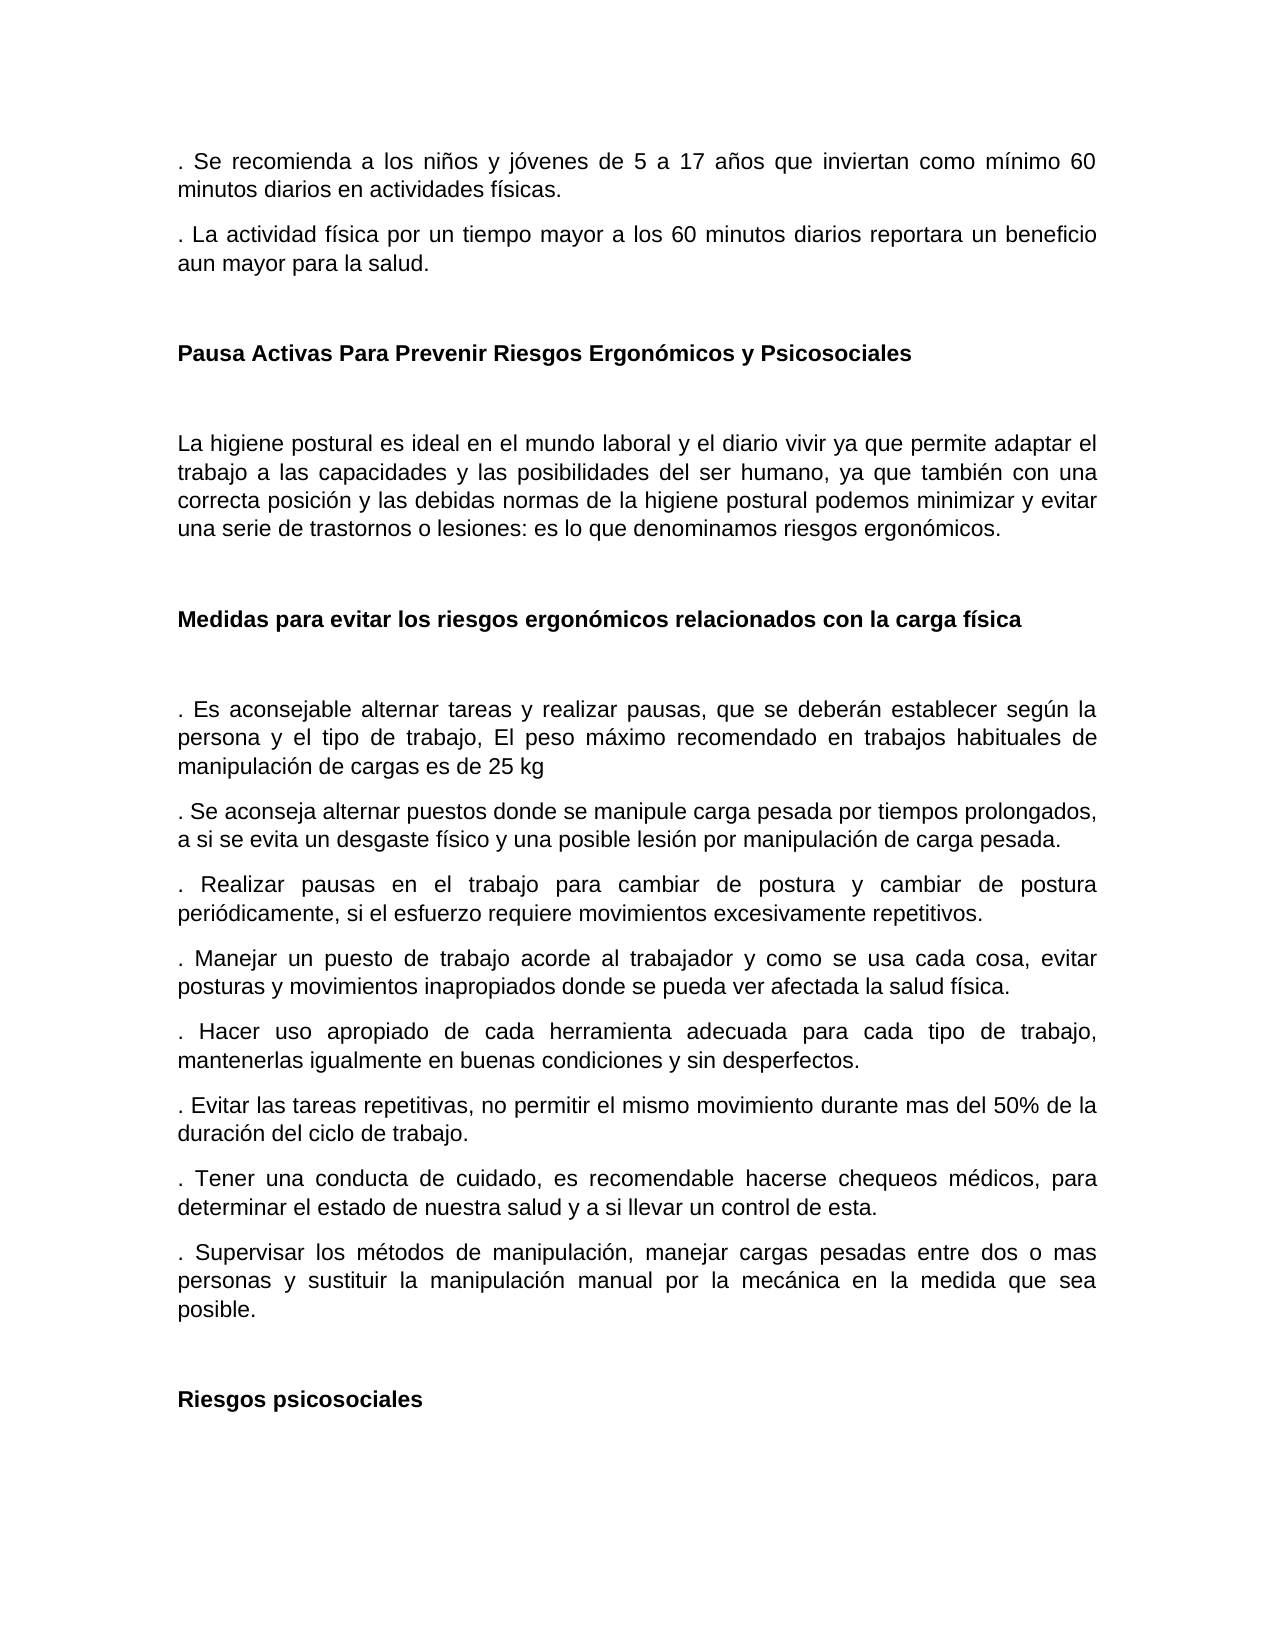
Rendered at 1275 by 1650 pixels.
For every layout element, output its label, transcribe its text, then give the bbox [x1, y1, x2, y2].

text . Supervisar los métodos de manipulación, manejar cargas pesadas entre dos o mas personas y sustituir la manipulación manual por la mecánica en la medida que sea posible. [177, 1239, 1098, 1322]
text . Evitar las tareas repetitivas, no permitir el mismo movimiento durante mas del 50% de la duración del ciclo de trabajo. [177, 1092, 1098, 1147]
text Riesgos psicosociales [177, 1386, 1098, 1412]
text . Manejar un puesto de trabajo acorde al trabajador y como se usa cada cosa, evitar posturas y movimientos inapropiados donde se pueda ver afectada la salud física. [177, 945, 1098, 999]
text Medidas para evitar los riesgos ergonómicos relacionados con la carga física [177, 606, 1098, 632]
text . Es aconsejable alternar tareas y realizar pausas, que se deberán establecer según la persona y el tipo de trabajo, El peso máximo recomendado en trabajos habituales de manipulación de cargas es de 25 kg [177, 696, 1098, 779]
text . Tener una conducta de cuidado, es recomendable hacerse chequeos médicos, para determinar el estado de nuestra salud y a si llevar un control de esta. [177, 1165, 1098, 1220]
text La higiene postural es ideal en el mundo laboral y el diario vivir ya que permite adaptar el trabajo a las capacidades y las posibilidades del ser humano, ya que también con una correcta posición y las debidas normas de la higiene postural podemos minimizar y evitar una serie de trastornos o lesiones: es lo que denominamos riesgos ergonómicos. [177, 430, 1098, 542]
text . Se recomienda a los niños y jóvenes de 5 a 17 años que inviertan como mínimo 60 minutos diarios en actividades físicas. [177, 148, 1098, 202]
text . La actividad física por un tiempo mayor a los 60 minutos diarios reportara un beneficio aun mayor para la salud. [177, 221, 1098, 276]
text . Se aconseja alternar puestos donde se manipule carga pesada por tiempos prolongados, a si se evita un desgaste físico y una posible lesión por manipulación de carga pesada. [177, 798, 1098, 852]
text Pausa Activas Para Prevenir Riesgos Ergonómicos y Psicosociales [177, 340, 1098, 366]
text . Hacer uso apropiado de cada herramienta adecuada para cada tipo de trabajo, mantenerlas igualmente en buenas condiciones y sin desperfectos. [177, 1018, 1098, 1073]
text . Realizar pausas en el trabajo para cambiar de postura y cambiar de postura periódicamente, si el esfuerzo requiere movimientos excesivamente repetitivos. [177, 871, 1098, 926]
